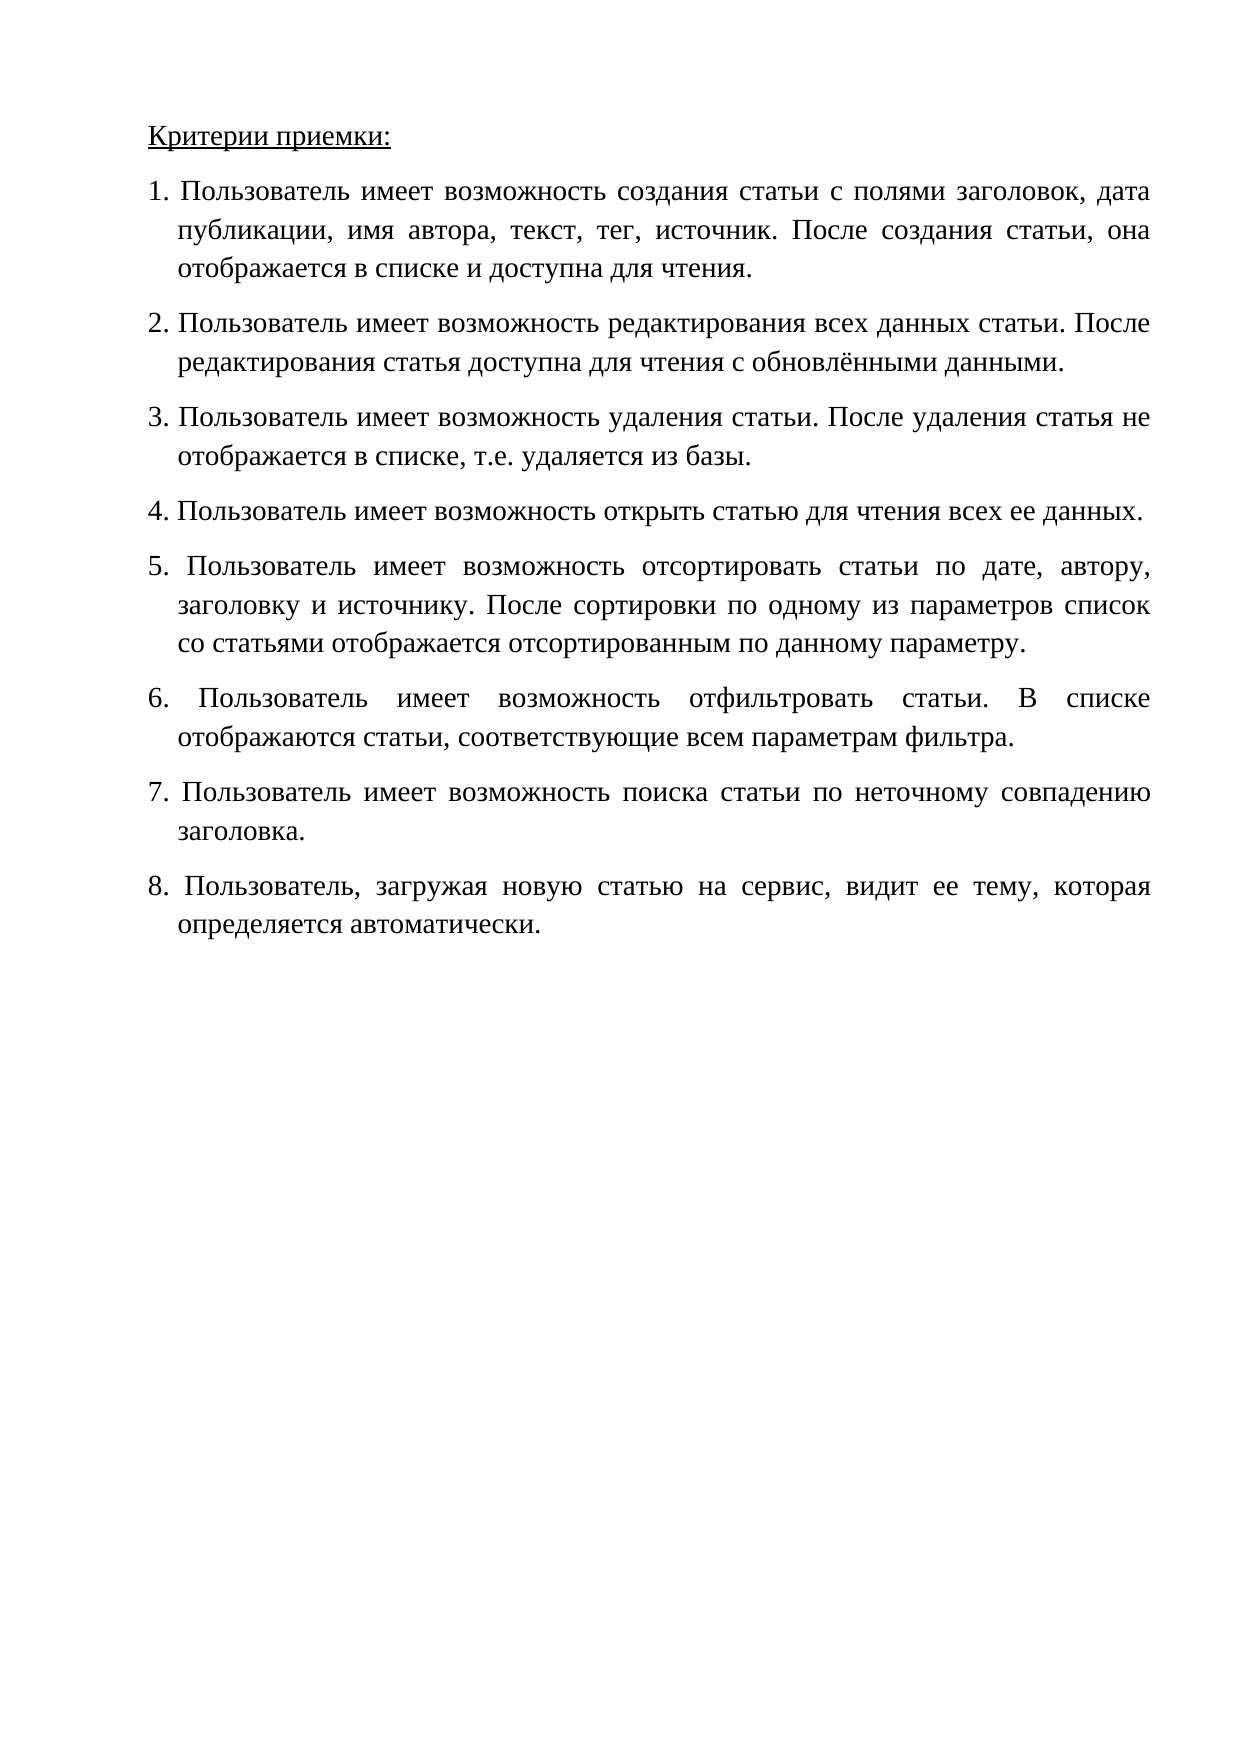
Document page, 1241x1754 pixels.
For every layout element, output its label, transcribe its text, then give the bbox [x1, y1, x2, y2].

text 2. Пользователь имеет возможность редактирования всех данных статьи. После редактирования статья доступна для чтения с обновлёнными данными. [148, 306, 1152, 378]
text 5. Пользователь имеет возможность отсортировать статьи по дате, автору, заголовку и источнику. После сортировки по одному из параметров список со статьями отображается отсортированным по данному параметру. [148, 548, 1152, 659]
text Критерии приемки: [148, 118, 1152, 152]
text 7. Пользователь имеет возможность поиска статьи по неточному совпадению заголовка. [148, 774, 1152, 846]
text 4. Пользователь имеет возможность открыть статью для чтения всех ее данных. [148, 493, 1152, 527]
text 1. Пользователь имеет возможность создания статьи с полями заголовок, дата публикации, имя автора, текст, тег, источник. После создания статьи, она отображается в списке и доступна для чтения. [148, 173, 1152, 284]
text 3. Пользователь имеет возможность удаления статьи. После удаления статья не отображается в списке, т.е. удаляется из базы. [148, 399, 1152, 471]
text 8. Пользователь, загружая новую статью на сервис, видит ее тему, которая определяется автоматически. [148, 868, 1152, 940]
text 6. Пользователь имеет возможность отфильтровать статьи. В списке отображаются статьи, соответствующие всем параметрам фильтра. [148, 681, 1152, 753]
